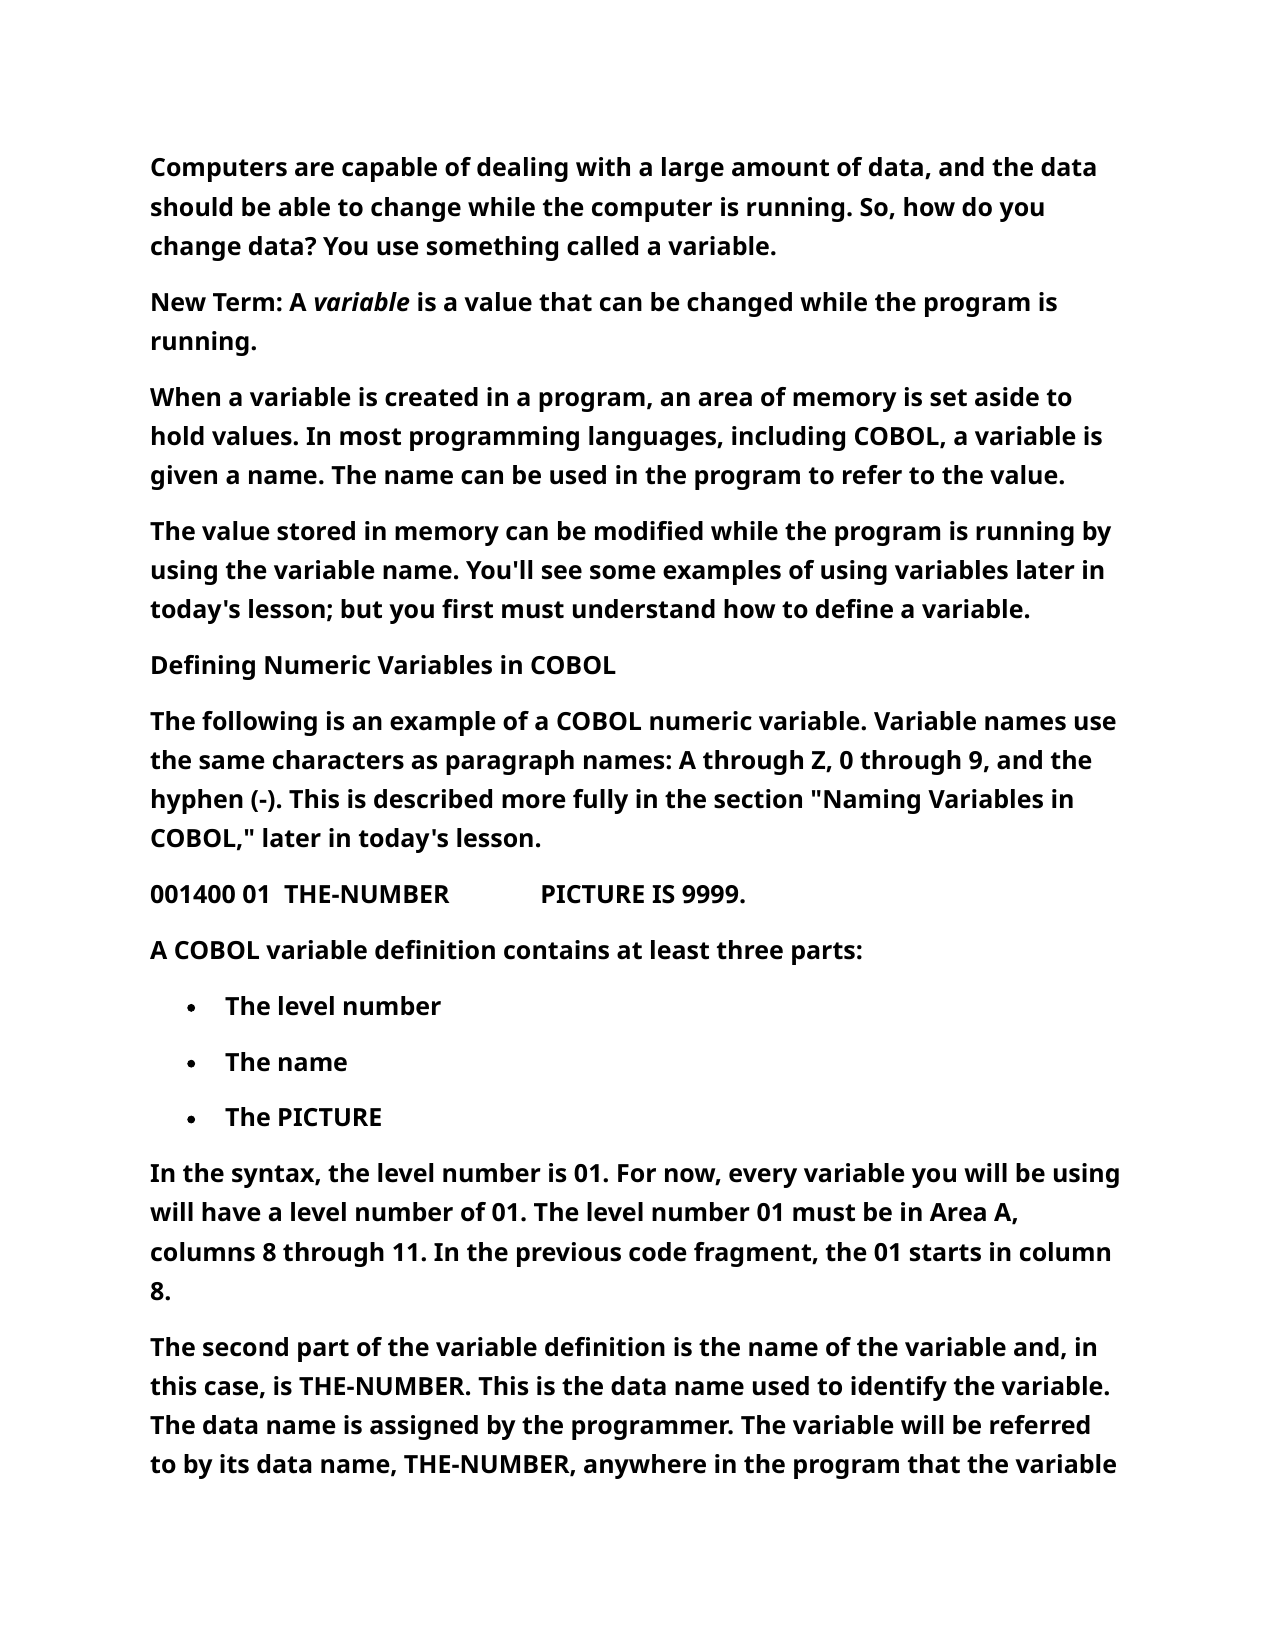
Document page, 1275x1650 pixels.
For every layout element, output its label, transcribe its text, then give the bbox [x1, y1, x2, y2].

list The level number [187, 988, 1125, 1022]
text New Term: A variable is a value that can be changed while the program is running. [150, 284, 1125, 357]
list The PICTURE [187, 1100, 1125, 1134]
text When a variable is created in a program, an area of memory is set aside to hold values. In most programming languages, including COBOL, a variable is given a name. The name can be used in the program to refer to the value. [150, 379, 1125, 492]
text 001400 01 THE-NUMBER PICTURE IS 9999. [150, 877, 1125, 911]
text Computers are capable of dealing with a large amount of data, and the data should be able to change while the computer is running. So, how do you change data? You use something called a variable. [150, 150, 1125, 262]
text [150, 1329, 1125, 1481]
text In the syntax, the level number is 01. For now, every variable you will be using will have a level number of 01. The level number 01 must be in Area A, columns 8 through 11. In the previous code fragment, the 01 starts in column 8. [150, 1156, 1125, 1307]
text Defining Numeric Variables in COBOL [150, 647, 1125, 682]
text The value stored in memory can be modified while the program is running by using the variable name. You'll see some examples of using variables later in today's lesson; but you first must understand how to define a variable. [150, 513, 1125, 626]
text The following is an example of a COBOL numeric variable. Variable names use the same characters as paragraph names: A through Z, 0 through 9, and the hyphen (-). This is described more fully in the section "Naming Variables in COBOL," later in today's lesson. [150, 703, 1125, 855]
text A COBOL variable definition contains at least three parts: [150, 932, 1125, 967]
list The name [187, 1044, 1125, 1078]
